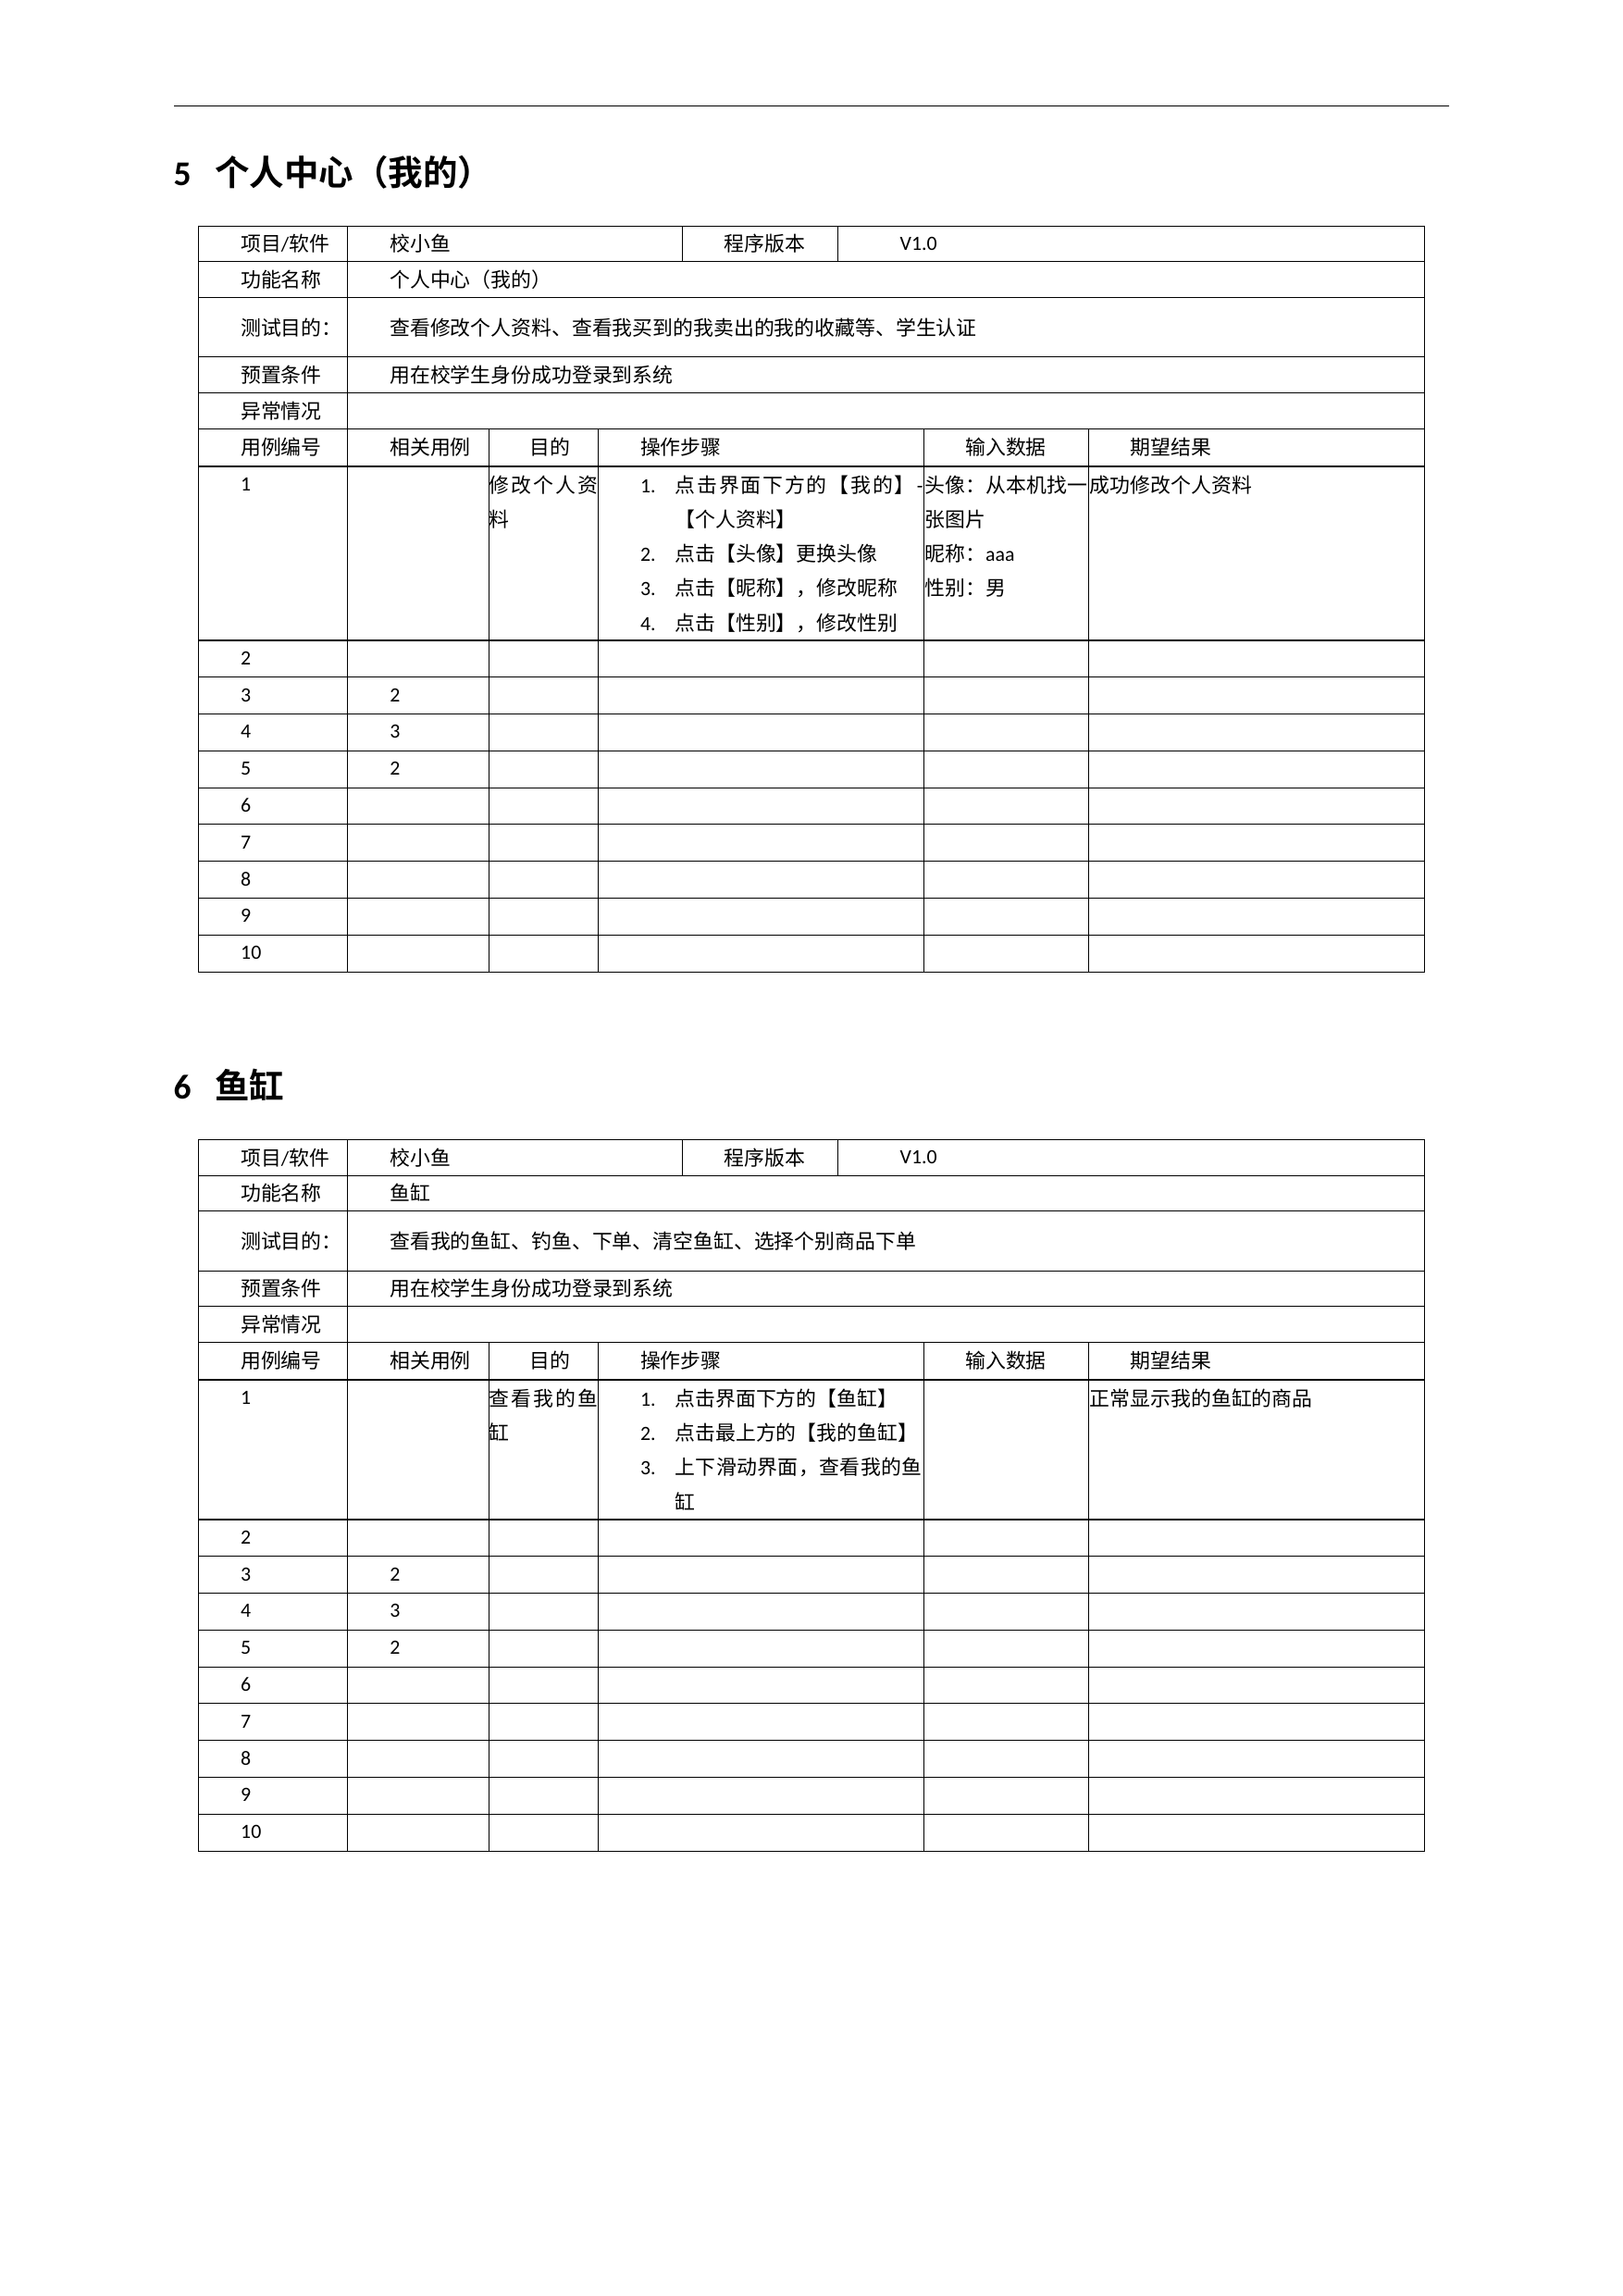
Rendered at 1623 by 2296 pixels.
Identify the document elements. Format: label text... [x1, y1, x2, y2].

table_cell [599, 862, 923, 898]
table_cell 功能名称 [199, 262, 347, 297]
table_header 查看我的鱼缸 [489, 1381, 598, 1519]
table_cell 9 [199, 899, 347, 935]
table_cell [489, 751, 598, 788]
table_cell [599, 1741, 923, 1777]
table_cell [599, 1704, 923, 1740]
table_cell [489, 714, 598, 751]
table_cell 用在校学生身份成功登录到系统 [348, 357, 1424, 392]
table_cell [489, 1520, 598, 1556]
table_cell [599, 1594, 923, 1630]
table_cell 预置条件 [199, 357, 347, 392]
table_cell 6 [199, 788, 347, 824]
table_cell [924, 1557, 1088, 1593]
table_cell 4 [199, 1594, 347, 1630]
table_header [924, 1381, 1088, 1519]
table_cell [599, 1778, 923, 1814]
table_cell 5 [199, 751, 347, 788]
table_cell 2 [348, 751, 489, 788]
table_cell [924, 788, 1088, 824]
table_cell [1089, 1704, 1424, 1740]
table_cell 异常情况 [199, 1307, 347, 1342]
table_cell 期望结果 [1089, 429, 1424, 465]
table_cell 用在校学生身份成功登录到系统 [348, 1272, 1424, 1306]
table_cell [489, 1594, 598, 1630]
table_cell 3 [199, 677, 347, 714]
table_cell [599, 751, 923, 788]
table_cell [1089, 1668, 1424, 1703]
table_cell [348, 899, 489, 935]
table_cell [348, 788, 489, 824]
table_cell 7 [199, 1704, 347, 1740]
table_cell [599, 825, 923, 861]
table_cell [489, 1815, 598, 1850]
table_cell 功能名称 [199, 1176, 347, 1210]
table_cell 10 [199, 1815, 347, 1850]
table_cell [489, 899, 598, 935]
table_cell [599, 641, 923, 676]
table_header V1.0 [838, 227, 1424, 261]
table_cell [924, 936, 1088, 971]
table_cell [924, 1594, 1088, 1630]
table_cell 3 [348, 1594, 489, 1630]
table_cell 6 [199, 1668, 347, 1703]
table_cell 目的 [489, 1343, 598, 1379]
table_cell [348, 862, 489, 898]
table_header V1.0 [838, 1140, 1424, 1174]
table_cell [1089, 1520, 1424, 1556]
table_cell [1089, 641, 1424, 676]
table_cell 3 [199, 1557, 347, 1593]
table_cell [924, 1815, 1088, 1850]
table_header 正常显示我的鱼缸的商品 [1089, 1381, 1424, 1519]
table_cell 测试目的： [199, 298, 347, 356]
table_cell 用例编号 [199, 429, 347, 465]
table_cell 用例编号 [199, 1343, 347, 1379]
table_cell 2 [199, 1520, 347, 1556]
table_cell [348, 1741, 489, 1777]
list 鱼缸 [173, 1053, 1449, 1113]
table_header 校小鱼 [348, 227, 682, 261]
table_cell 操作步骤 [599, 429, 923, 465]
table_cell [599, 1631, 923, 1667]
table_cell 异常情况 [199, 393, 347, 428]
table_cell [924, 1778, 1088, 1814]
table_cell [599, 714, 923, 751]
table_header 校小鱼 [348, 1140, 682, 1174]
table_cell [348, 641, 489, 676]
table_cell [489, 1557, 598, 1593]
table_cell 3 [348, 714, 489, 751]
table_cell 2 [348, 1557, 489, 1593]
table_cell [1089, 899, 1424, 935]
table_cell [1089, 714, 1424, 751]
table_cell 8 [199, 862, 347, 898]
table_cell [1089, 1778, 1424, 1814]
table_cell [1089, 1557, 1424, 1593]
table_cell [924, 714, 1088, 751]
table_cell [348, 1668, 489, 1703]
table_cell [348, 825, 489, 861]
table_cell [599, 1520, 923, 1556]
table_cell [348, 1520, 489, 1556]
table_cell 鱼缸 [348, 1176, 1424, 1210]
table_header [348, 467, 489, 639]
table_cell [924, 1668, 1088, 1703]
table_cell 查看修改个人资料、查看我买到的我卖出的我的收藏等、学生认证 [348, 298, 1424, 356]
table_cell 预置条件 [199, 1272, 347, 1306]
table_header 头像：从本机找一张图片 昵称：aaa 性别：男 [924, 467, 1088, 639]
table_cell [1089, 751, 1424, 788]
table_cell [348, 1307, 1424, 1342]
table_cell [599, 1668, 923, 1703]
table_cell [1089, 1741, 1424, 1777]
table_cell 7 [199, 825, 347, 861]
table_cell [924, 677, 1088, 714]
table_cell 4 [199, 714, 347, 751]
table_cell [489, 862, 598, 898]
table_header 1 [199, 1381, 347, 1519]
table_cell [489, 677, 598, 714]
table_header 1 [199, 467, 347, 639]
table_cell [1089, 788, 1424, 824]
table_cell [924, 899, 1088, 935]
table_cell [489, 1741, 598, 1777]
table_header 成功修改个人资料 [1089, 467, 1424, 639]
table_cell [599, 1557, 923, 1593]
table_cell [599, 788, 923, 824]
table_cell 操作步骤 [599, 1343, 923, 1379]
table_cell [489, 1631, 598, 1667]
list 个人中心（我的） [173, 140, 1449, 200]
table_cell [489, 788, 598, 824]
table_cell [1089, 1815, 1424, 1850]
table_header 程序版本 [683, 227, 837, 261]
table_cell 9 [199, 1778, 347, 1814]
table_cell [924, 751, 1088, 788]
table_header 项目/软件 [199, 1140, 347, 1174]
table_cell [489, 825, 598, 861]
table_cell 目的 [489, 429, 598, 465]
table_cell 2 [199, 641, 347, 676]
table_cell [924, 1741, 1088, 1777]
table_cell 查看我的鱼缸、钓鱼、下单、清空鱼缸、选择个别商品下单 [348, 1211, 1424, 1270]
table_cell [489, 936, 598, 971]
table_cell [348, 936, 489, 971]
table_cell 输入数据 [924, 429, 1088, 465]
table_header 修改个人资料 [489, 467, 598, 639]
table_cell [924, 641, 1088, 676]
table_cell [924, 1631, 1088, 1667]
table_cell 期望结果 [1089, 1343, 1424, 1379]
table_cell 相关用例 [348, 429, 489, 465]
table_cell 相关用例 [348, 1343, 489, 1379]
table_cell [924, 1704, 1088, 1740]
table_cell 10 [199, 936, 347, 971]
table_cell 8 [199, 1741, 347, 1777]
table_header 点击界面下方的【鱼缸】 点击最上方的【我的鱼缸】 上下滑动界面，查看我的鱼缸 [599, 1381, 923, 1519]
table_cell [599, 1815, 923, 1850]
table_cell [348, 1778, 489, 1814]
table_header 点击界面下方的【我的】-【个人资料】 点击【头像】更换头像 点击【昵称】，修改昵称 点击【性别】，修改性别 [599, 467, 923, 639]
table_cell [599, 899, 923, 935]
table_cell 个人中心（我的） [348, 262, 1424, 297]
table_cell 输入数据 [924, 1343, 1088, 1379]
table_cell 2 [348, 677, 489, 714]
table_cell [489, 641, 598, 676]
table_cell [348, 1704, 489, 1740]
table_cell [1089, 825, 1424, 861]
table_cell [599, 936, 923, 971]
table_cell [924, 825, 1088, 861]
table_header [348, 1381, 489, 1519]
table_cell [1089, 677, 1424, 714]
table_cell [924, 1520, 1088, 1556]
table_cell 2 [348, 1631, 489, 1667]
table_cell [489, 1668, 598, 1703]
table_cell [489, 1704, 598, 1740]
table_header 项目/软件 [199, 227, 347, 261]
table_cell [348, 393, 1424, 428]
table_cell 5 [199, 1631, 347, 1667]
table_cell [1089, 1631, 1424, 1667]
table_header 程序版本 [683, 1140, 837, 1174]
table_cell [599, 677, 923, 714]
table_cell [1089, 1594, 1424, 1630]
table_cell 测试目的： [199, 1211, 347, 1270]
table_cell [489, 1778, 598, 1814]
table_cell [1089, 936, 1424, 971]
table_cell [1089, 862, 1424, 898]
table_cell [348, 1815, 489, 1850]
table_cell [924, 862, 1088, 898]
